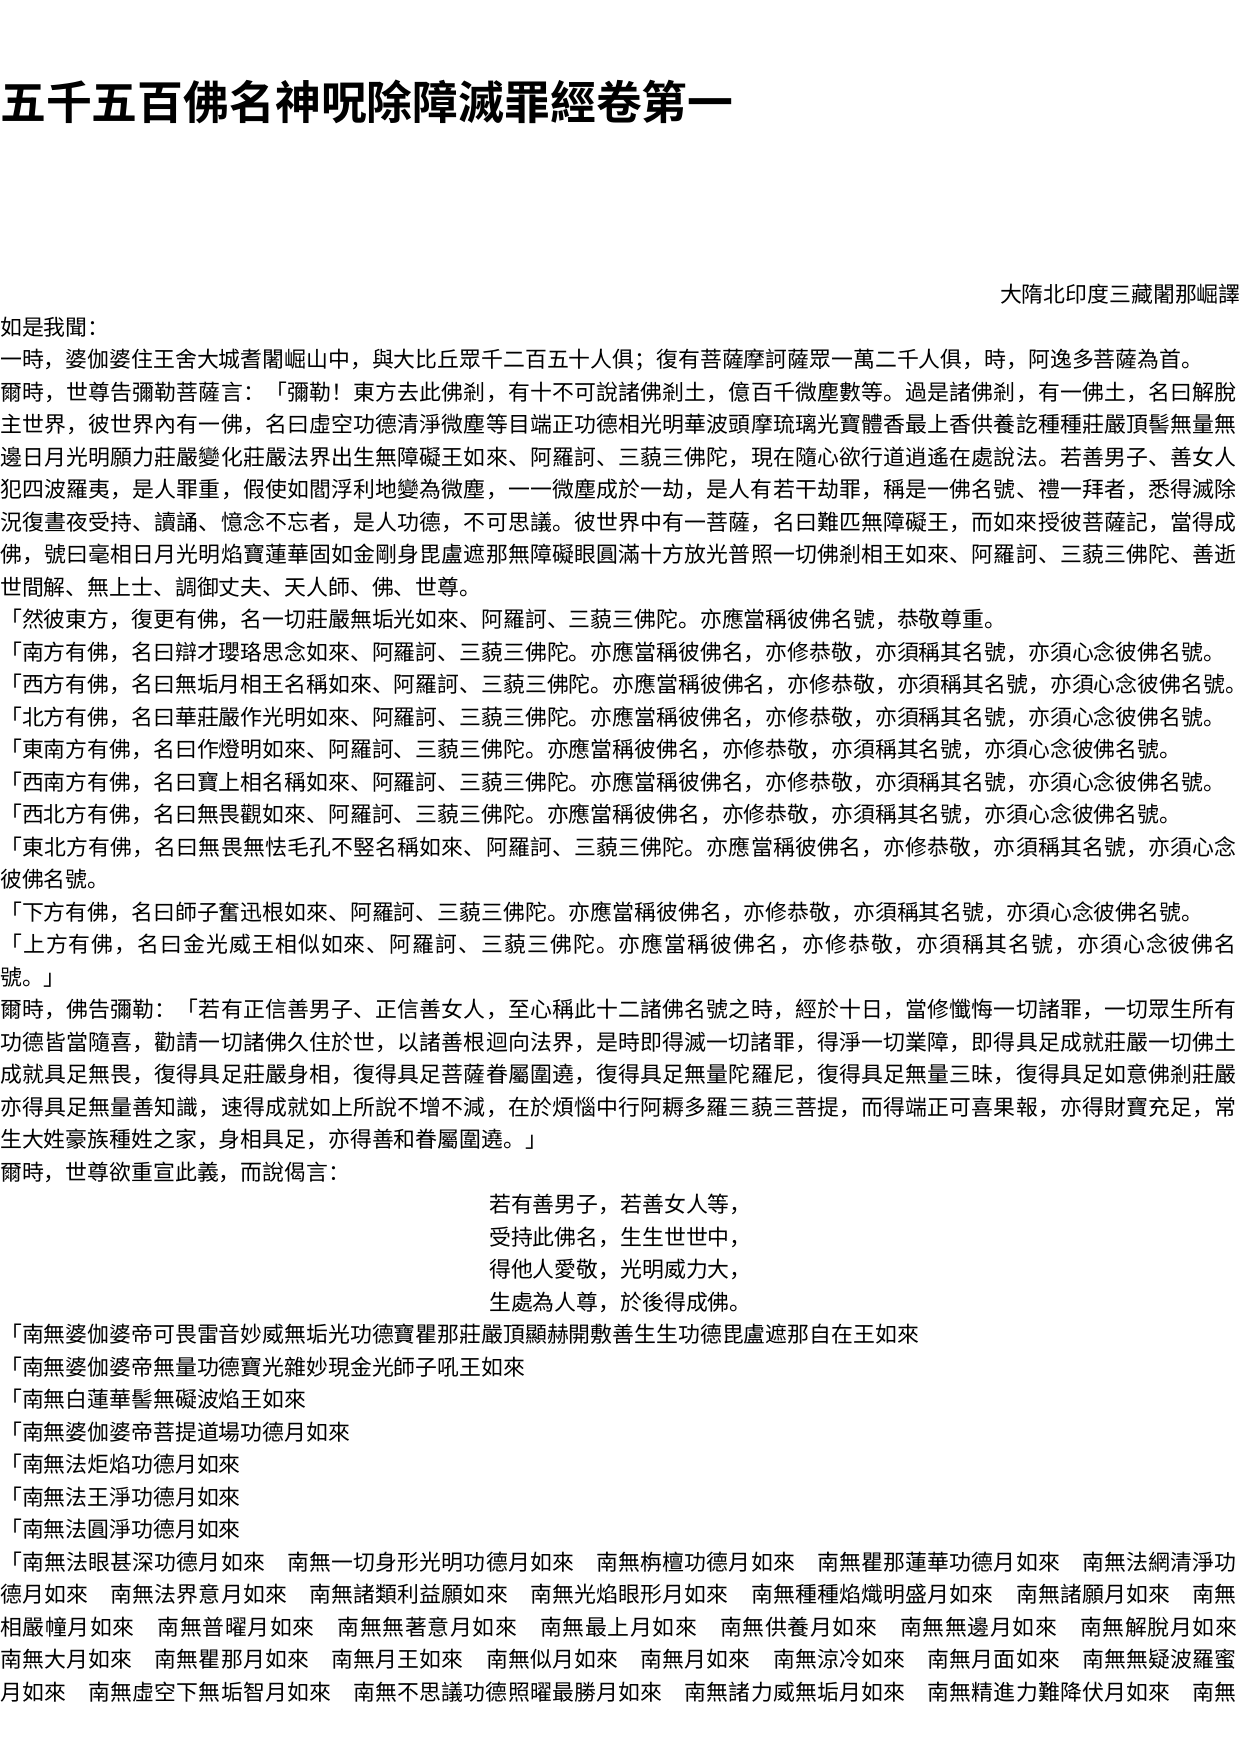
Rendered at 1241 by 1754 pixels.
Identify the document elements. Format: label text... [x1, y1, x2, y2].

subtitle 五千五百佛名神呪除障滅罪經卷第一 [0, 51, 1240, 149]
text 大隋北印度三藏闍那崛譯 [0, 277, 1240, 309]
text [0, 1544, 1240, 1707]
text 受持此佛名，生生世世中， [0, 1219, 1240, 1252]
text 「下方有佛，名曰師子奮迅根如來、阿羅訶、三藐三佛陀。亦應當稱彼佛名，亦修恭敬，亦須稱其名號，亦須心念彼佛名號。 [0, 894, 1240, 927]
text 「北方有佛，名曰華莊嚴作光明如來、阿羅訶、三藐三佛陀。亦應當稱彼佛名，亦修恭敬，亦須稱其名號，亦須心念彼佛名號。 [0, 699, 1240, 732]
text 「南方有佛，名曰辯才瓔珞思念如來、阿羅訶、三藐三佛陀。亦應當稱彼佛名，亦修恭敬，亦須稱其名號，亦須心念彼佛名號。 [0, 634, 1240, 667]
text 「南無婆伽婆帝菩提道場功德月如來 [0, 1414, 1240, 1447]
text 「西北方有佛，名曰無畏觀如來、阿羅訶、三藐三佛陀。亦應當稱彼佛名，亦修恭敬，亦須稱其名號，亦須心念彼佛名號。 [0, 797, 1240, 829]
text 「東北方有佛，名曰無畏無怯毛孔不竪名稱如來、阿羅訶、三藐三佛陀。亦應當稱彼佛名，亦修恭敬，亦須稱其名號，亦須心念彼佛名號。 [0, 829, 1240, 894]
text 「南無法王淨功德月如來 [0, 1479, 1240, 1512]
text 「西南方有佛，名曰寶上相名稱如來、阿羅訶、三藐三佛陀。亦應當稱彼佛名，亦修恭敬，亦須稱其名號，亦須心念彼佛名號。 [0, 764, 1240, 797]
text 「南無法炬焰功德月如來 [0, 1447, 1240, 1479]
text 「西方有佛，名曰無垢月相王名稱如來、阿羅訶、三藐三佛陀。亦應當稱彼佛名，亦修恭敬，亦須稱其名號，亦須心念彼佛名號。 [0, 667, 1240, 699]
text 若有善男子，若善女人等， [0, 1187, 1240, 1219]
text 爾時，佛告彌勒：「若有正信善男子、正信善女人，至心稱此十二諸佛名號之時，經於十日，當修懺悔一切諸罪，一切眾生所有功德皆當隨喜，勸請一切諸佛久住於世，以諸善根迴向法界，是時即得滅一切諸罪，得淨一切業障，即得具足成就莊嚴一切佛土，成就具足無畏，復得具足莊嚴身相，復得具足菩薩眷屬圍遶，復得具足無量陀羅尼，復得具足無量三昧，復得具足如意佛剎莊嚴，亦得具足無量善知識，速得成就如上所說不增不減，在於煩惱中行阿耨多羅三藐三菩提，而得端正可喜果報，亦得財寶充足，常生大姓豪族種姓之家，身相具足，亦得善和眷屬圍遶。」 [0, 992, 1240, 1154]
text 一時，婆伽婆住王舍大城耆闍崛山中，與大比丘眾千二百五十人俱；復有菩薩摩訶薩眾一萬二千人俱，時，阿逸多菩薩為首。 [0, 342, 1240, 374]
text 得他人愛敬，光明威力大， [0, 1252, 1240, 1284]
text 「南無法圓淨功德月如來 [0, 1512, 1240, 1544]
text 「上方有佛，名曰金光威王相似如來、阿羅訶、三藐三佛陀。亦應當稱彼佛名，亦修恭敬，亦須稱其名號，亦須心念彼佛名號。」 [0, 927, 1240, 992]
text 如是我聞： [0, 309, 1240, 342]
text 「東南方有佛，名曰作燈明如來、阿羅訶、三藐三佛陀。亦應當稱彼佛名，亦修恭敬，亦須稱其名號，亦須心念彼佛名號。 [0, 732, 1240, 764]
text 「南無婆伽婆帝無量功德寶光雜妙現金光師子吼王如來 [0, 1349, 1240, 1382]
text 生處為人尊，於後得成佛。 [0, 1284, 1240, 1317]
text 「南無白蓮華髻無礙波焰王如來 [0, 1382, 1240, 1414]
text 爾時，世尊告彌勒菩薩言：「彌勒！東方去此佛剎，有十不可說諸佛剎土，億百千微塵數等。過是諸佛剎，有一佛土，名曰解脫主世界，彼世界內有一佛，名曰虛空功德清淨微塵等目端正功德相光明華波頭摩琉璃光寶體香最上香供養訖種種莊嚴頂髻無量無邊日月光明願力莊嚴變化莊嚴法界出生無障礙王如來、阿羅訶、三藐三佛陀，現在隨心欲行道逍遙在處說法。若善男子、善女人，犯四波羅夷，是人罪重，假使如閻浮利地變為微塵，一一微塵成於一劫，是人有若干劫罪，稱是一佛名號、禮一拜者，悉得滅除；況復晝夜受持、讀誦、憶念不忘者，是人功德，不可思議。彼世界中有一菩薩，名曰難匹無障礙王，而如來授彼菩薩記，當得成佛，號曰毫相日月光明焰寶蓮華固如金剛身毘盧遮那無障礙眼圓滿十方放光普照一切佛剎相王如來、阿羅訶、三藐三佛陀、善逝、世間解、無上士、調御丈夫、天人師、佛、世尊。 [0, 374, 1240, 602]
text 「南無婆伽婆帝可畏雷音妙威無垢光功德寶瞿那莊嚴頂顯赫開敷善生生功德毘盧遮那自在王如來 [0, 1317, 1240, 1349]
text 「然彼東方，復更有佛，名一切莊嚴無垢光如來、阿羅訶、三藐三佛陀。亦應當稱彼佛名號，恭敬尊重。 [0, 602, 1240, 634]
text 爾時，世尊欲重宣此義，而說偈言： [0, 1154, 1240, 1187]
